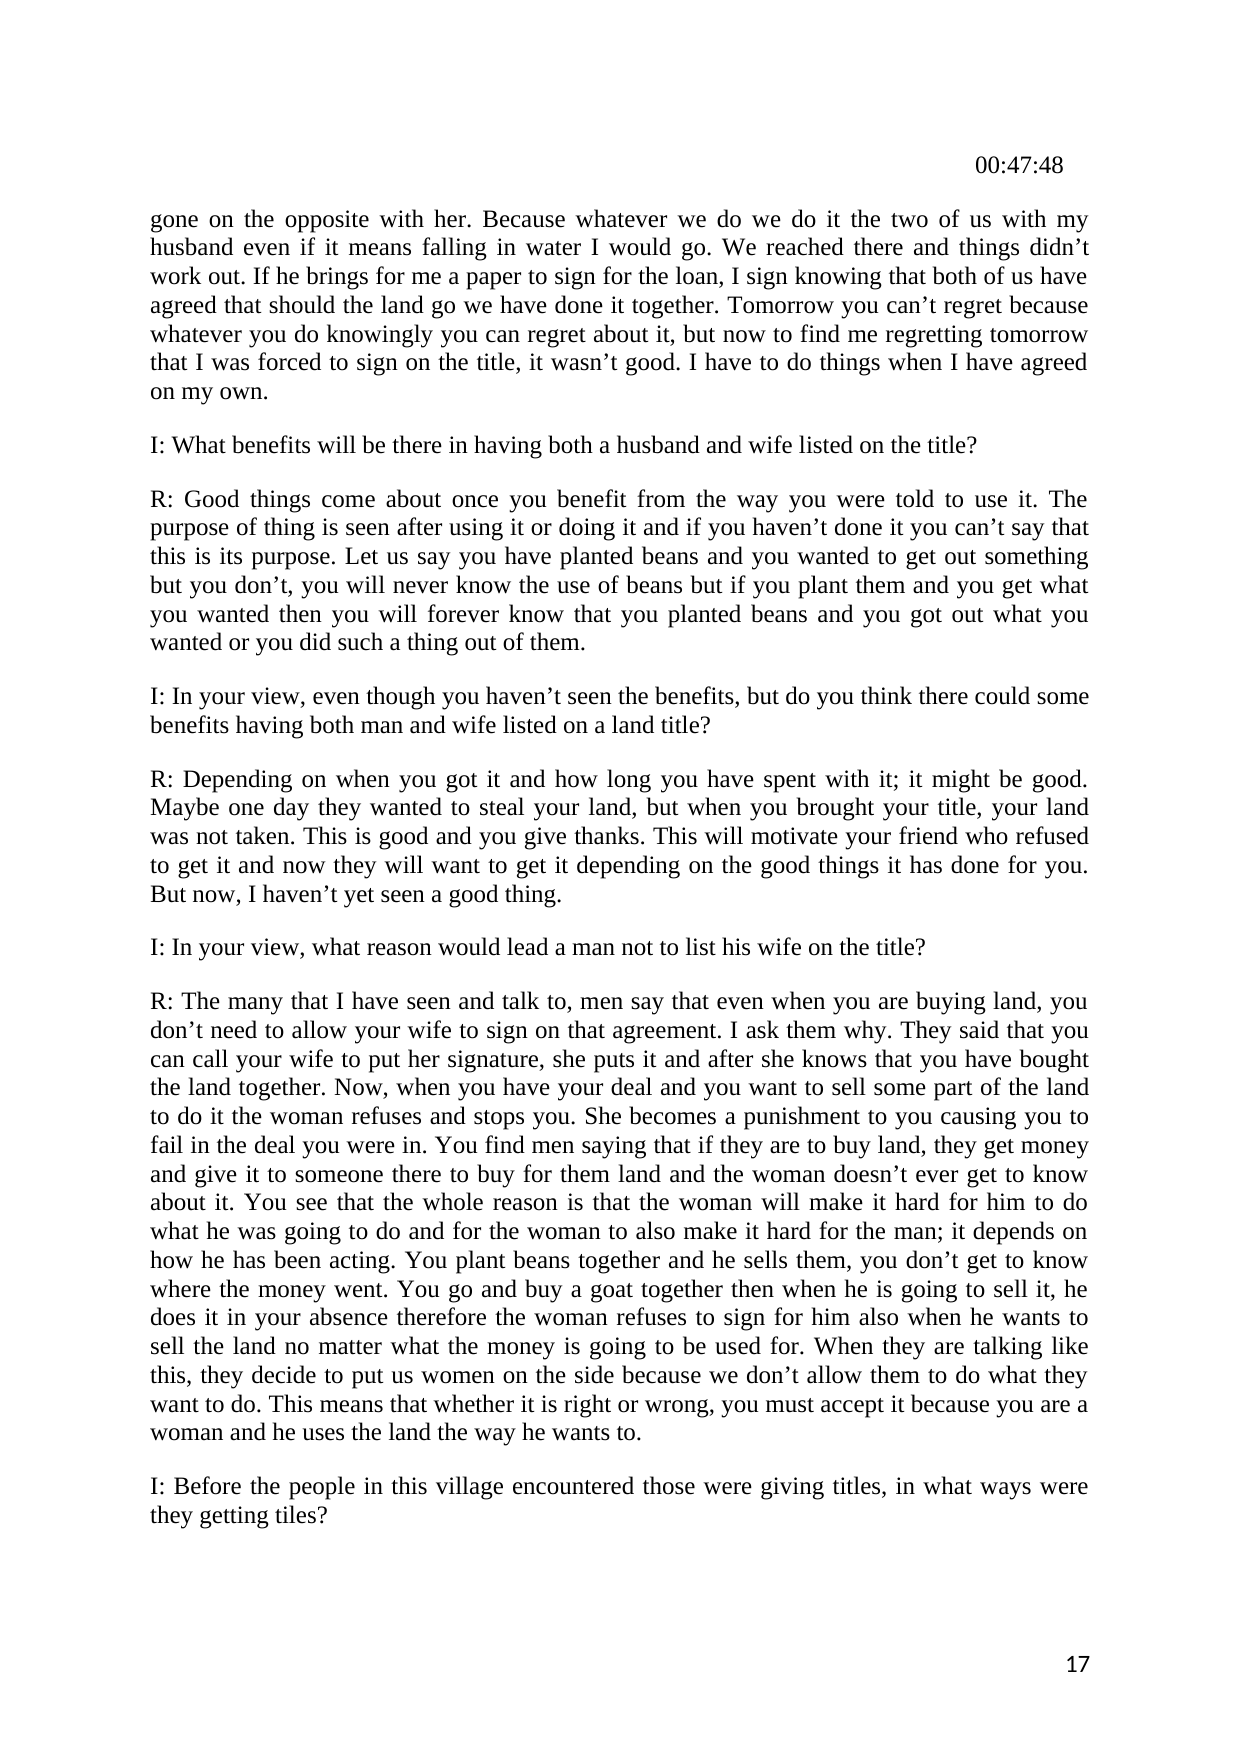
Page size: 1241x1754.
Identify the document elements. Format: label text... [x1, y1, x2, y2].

text 00:47:48 [975, 150, 1090, 179]
text R: The many that I have seen and talk to, men say that even when you are buying land, you don’t need to allow your wife to sign on that agreement. I ask them why. They said that you can call your wife to put her signature, she puts it and after she knows that you have bought the land together. Now, when you have your deal and you want to sell some part of the land to do it the woman refuses and stops you. She becomes a punishment to you causing you to fail in the deal you were in. You find men saying that if they are to buy land, they get money and give it to someone there to buy for them land and the woman doesn’t ever get to know about it. You see that the whole reason is that the woman will make it hard for him to do what he was going to do and for the woman to also make it hard for the man; it depends on how he has been acting. You plant beans together and he sells them, you don’t get to know where the money went. You go and buy a goat together then when he is going to sell it, he does it in your absence therefore the woman refuses to sign for him also when he wants to sell the land no matter what the money is going to be used for. When they are talking like this, they decide to put us women on the side because we don’t allow them to do what they want to do. This means that whether it is right or wrong, you must accept it because you are a woman and he uses the land the way he wants to. [150, 986, 1090, 1446]
text gone on the opposite with her. Because whatever we do we do it the two of us with my husband even if it means falling in water I would go. We reached there and things didn’t work out. If he brings for me a paper to sign for the loan, I sign knowing that both of us have agreed that should the land go we have done it together. Tomorrow you can’t regret because whatever you do knowingly you can regret about it, but now to find me regretting tomorrow that I was forced to sign on the title, it wasn’t good. I have to do things when I have agreed on my own. [150, 204, 1090, 405]
text I: In your view, even though you haven’t seen the benefits, but do you think there could some benefits having both man and wife listed on a land title? [150, 681, 1090, 739]
text I: Before the people in this village encountered those were giving titles, in what ways were they getting tiles? [150, 1471, 1090, 1529]
text I: In your view, what reason would lead a man not to list his wife on the title? [150, 932, 1090, 961]
text R: Good things come about once you benefit from the way you were told to use it. The purpose of thing is seen after using it or doing it and if you haven’t done it you can’t say that this is its purpose. Let us say you have planted beans and you wanted to get out something but you don’t, you will never know the use of beans but if you plant them and you get what you wanted then you will forever know that you planted beans and you got out what you wanted or you did such a thing out of them. [150, 484, 1090, 656]
text I: What benefits will be there in having both a husband and wife listed on the title? [150, 430, 1090, 459]
text R: Depending on when you got it and how long you have spent with it; it might be good. Maybe one day they wanted to steal your land, but when you brought your title, your land was not taken. This is good and you give thanks. This will motivate your friend who refused to get it and now they will want to get it depending on the good things it has done for you. But now, I haven’t yet seen a good thing. [150, 764, 1090, 907]
